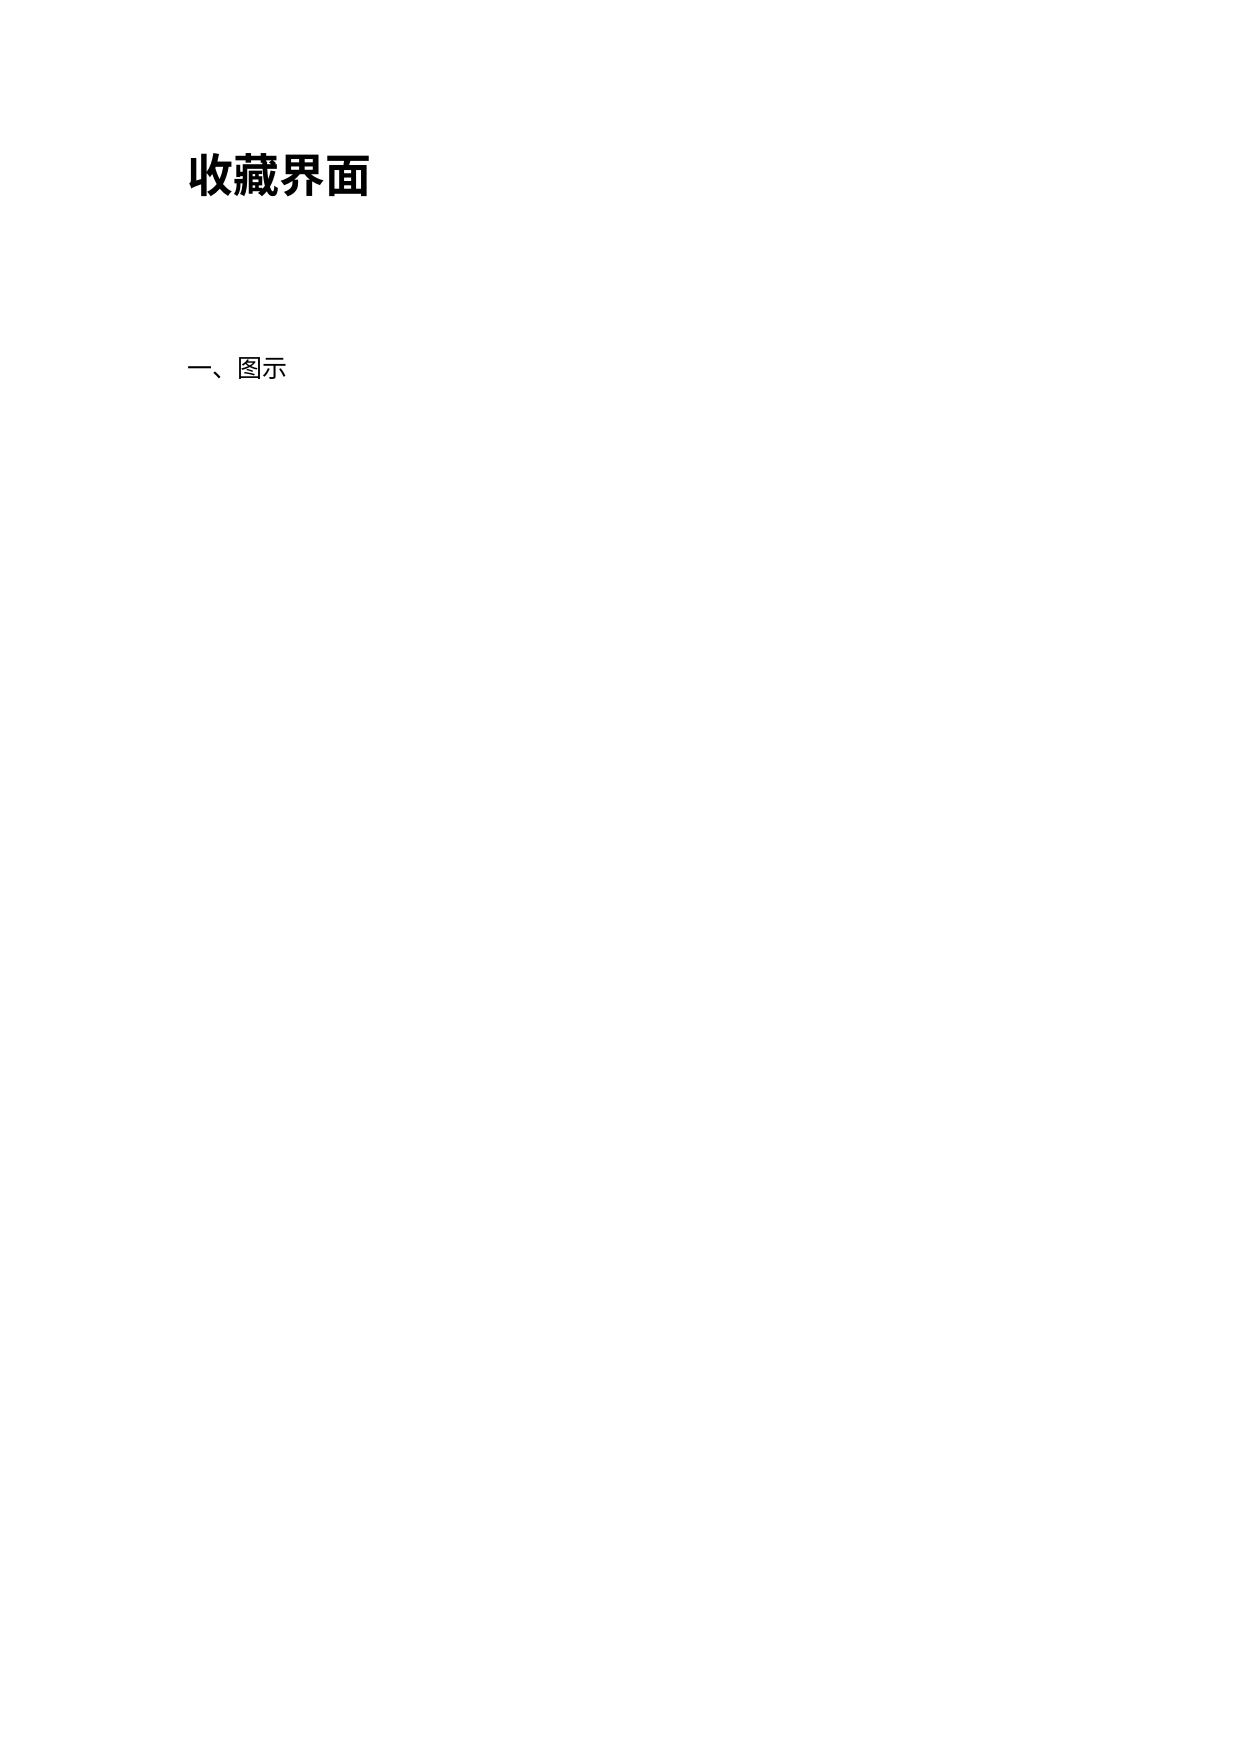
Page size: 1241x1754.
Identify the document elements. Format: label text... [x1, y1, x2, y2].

text 一、图示 [187, 344, 1053, 388]
subtitle 收藏界面 [187, 128, 1053, 216]
